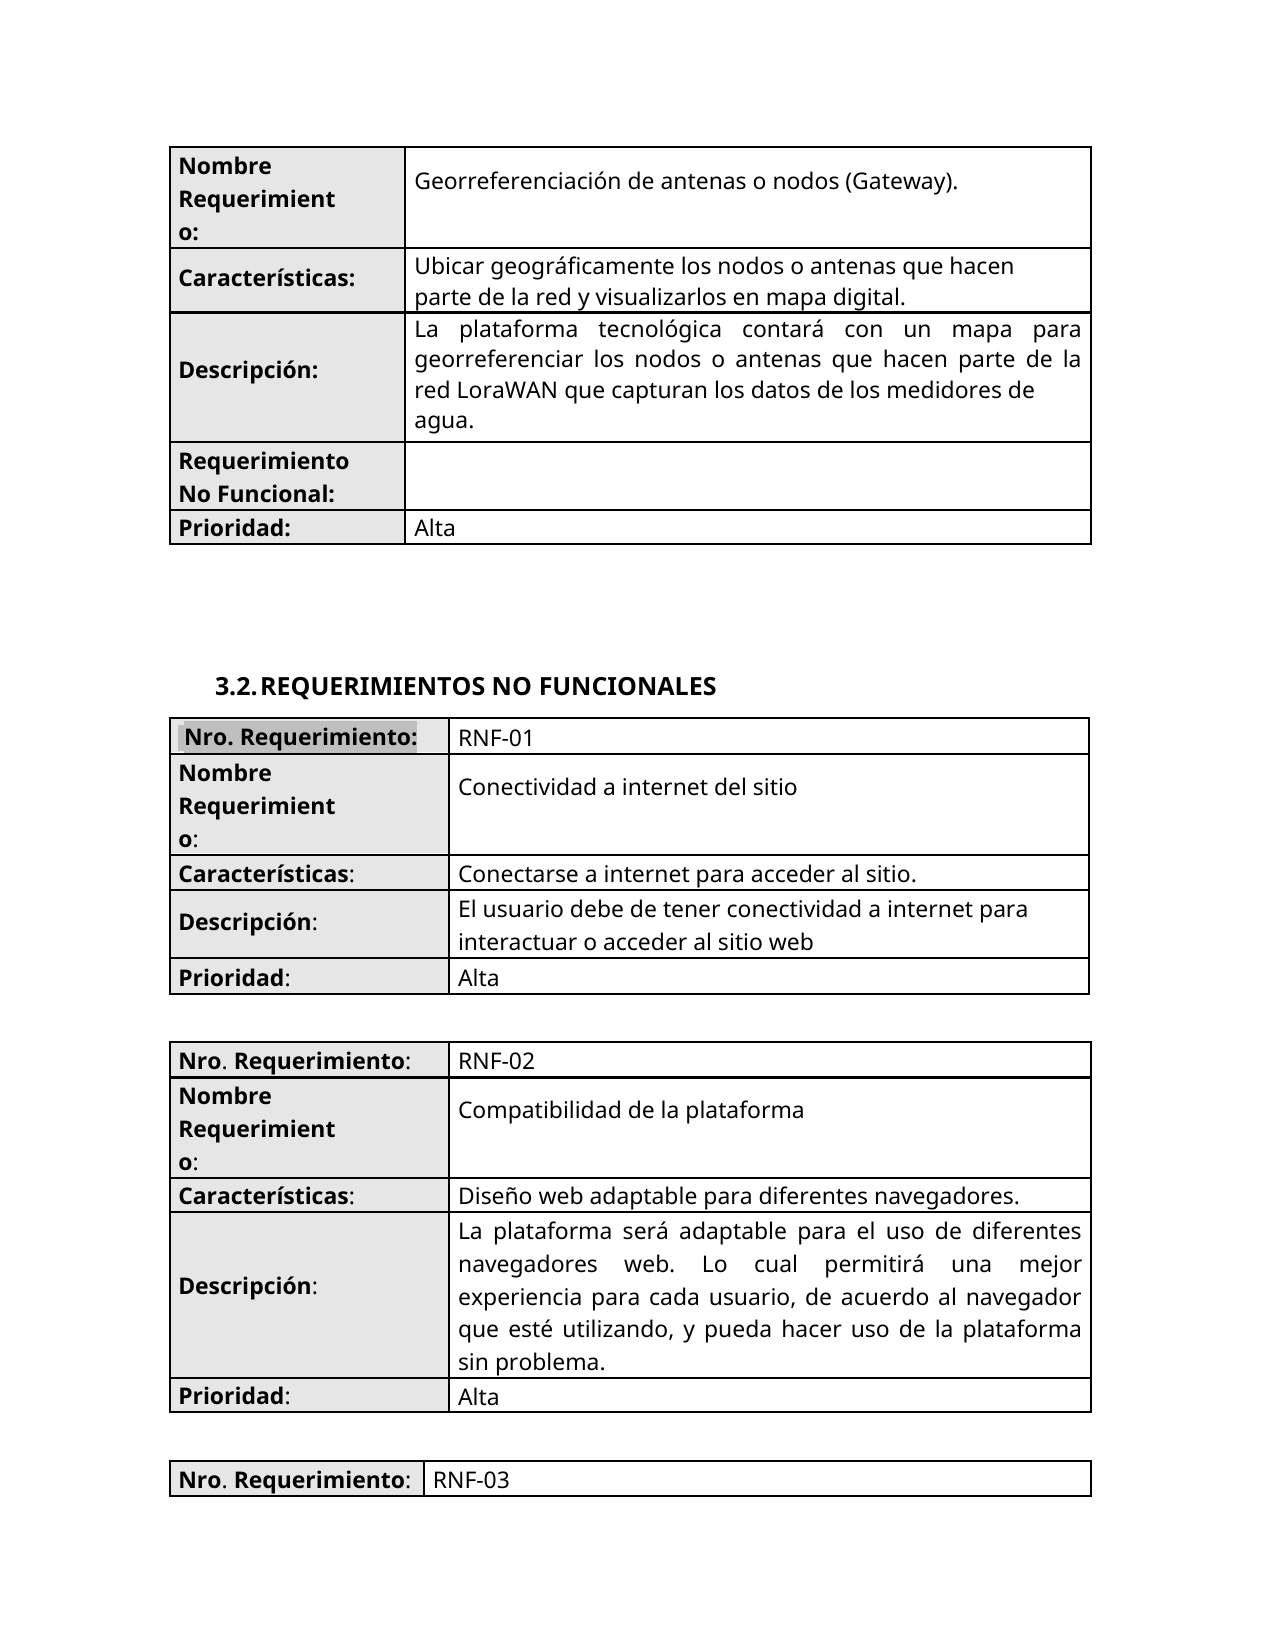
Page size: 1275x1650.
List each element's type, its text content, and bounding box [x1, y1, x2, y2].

table_cell Descripción: [171, 1213, 448, 1377]
table_cell Conectividad a internet del sitio [450, 755, 1088, 853]
table_cell [406, 443, 1090, 509]
table_cell Ubicar geográficamente los nodos o antenas que hacen parte de la red y visualizarlos en mapa digital. [406, 249, 1090, 311]
table_header Nro. Requerimiento: [171, 1043, 448, 1076]
table_cell Características: [171, 856, 448, 889]
table_cell Alta [450, 1379, 1090, 1411]
table_cell Alta [406, 511, 1090, 543]
table_cell Nombre Requerimiento: [171, 1079, 448, 1177]
table_header Nro. Requerimiento: [171, 719, 448, 752]
table_header Nombre Requerimiento: [171, 148, 404, 247]
list REQUERIMIENTOS NO FUNCIONALES [215, 669, 1152, 703]
table_header RNF-03 [425, 1462, 1090, 1495]
table_header Nro. Requerimiento: [171, 1462, 423, 1495]
table_cell Prioridad: [171, 511, 404, 543]
table_header RNF-01 [450, 719, 1088, 752]
table_cell Descripción: [171, 314, 404, 441]
table_cell Descripción: [171, 891, 448, 957]
table_cell Diseño web adaptable para diferentes navegadores. [450, 1179, 1090, 1211]
table_cell Prioridad: [171, 1379, 448, 1411]
table_cell Alta [450, 959, 1088, 993]
table_cell La plataforma tecnológica contará con un mapa para georreferenciar los nodos o antenas que hacen parte de la red LoraWAN que capturan los datos de los medidores de agua. [406, 314, 1090, 441]
table_cell El usuario debe de tener conectividad a internet para interactuar o acceder al sitio web [450, 891, 1088, 957]
table_cell Características: [171, 249, 404, 311]
table_header RNF-02 [450, 1043, 1090, 1076]
table_cell Prioridad: [171, 959, 448, 993]
table_header Georreferenciación de antenas o nodos (Gateway). [406, 148, 1090, 247]
table_cell Compatibilidad de la plataforma [450, 1079, 1090, 1177]
table_cell La plataforma será adaptable para el uso de diferentes navegadores web. Lo cual permitirá una mejor experiencia para cada usuario, de acuerdo al navegador que esté utilizando, y pueda hacer uso de la plataforma sin problema. [450, 1213, 1090, 1377]
table_cell Nombre Requerimiento: [171, 755, 448, 853]
table_cell Requerimiento No Funcional: [171, 443, 404, 509]
table_cell Características: [171, 1179, 448, 1211]
table_cell Conectarse a internet para acceder al sitio. [450, 856, 1088, 889]
